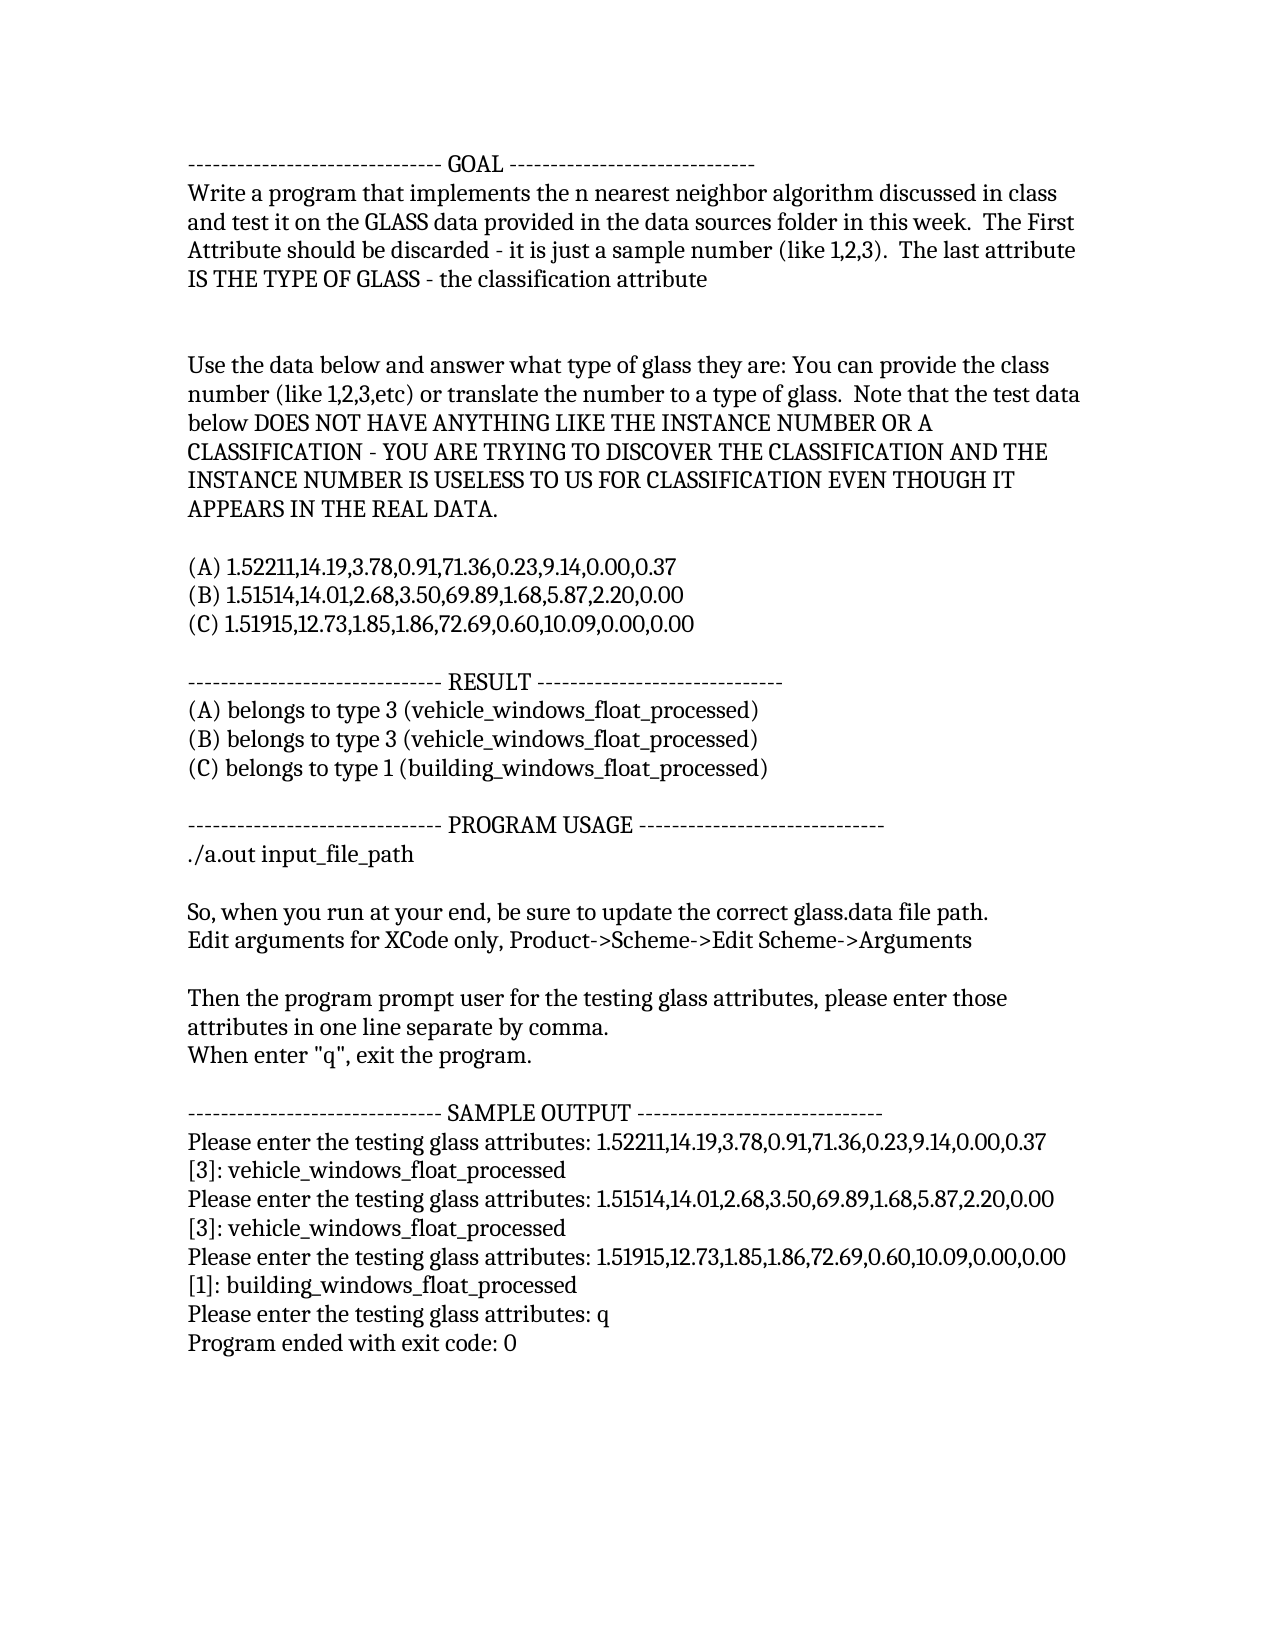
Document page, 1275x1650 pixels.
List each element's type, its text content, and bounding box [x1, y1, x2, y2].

text (C) 1.51915,12.73,1.85,1.86,72.69,0.60,10.09,0.00,0.00 [187, 610, 1087, 639]
text (A) belongs to type 3 (vehicle_windows_float_processed) [187, 696, 1087, 725]
text (A) 1.52211,14.19,3.78,0.91,71.36,0.23,9.14,0.00,0.37 [187, 552, 1087, 581]
text Please enter the testing glass attributes: q [187, 1300, 1087, 1329]
text [3]: vehicle_windows_float_processed [187, 1156, 1087, 1185]
text Please enter the testing glass attributes: 1.51514,14.01,2.68,3.50,69.89,1.68,5.87,2.20,0.00 [187, 1185, 1087, 1214]
text Edit arguments for XCode only, Product->Scheme->Edit Scheme->Arguments [187, 926, 1087, 955]
text Then the program prompt user for the testing glass attributes, please enter those attributes in one line separate by comma. [187, 984, 1087, 1041]
text (B) 1.51514,14.01,2.68,3.50,69.89,1.68,5.87,2.20,0.00 [187, 581, 1087, 610]
text Use the data below and answer what type of glass they are: You can provide the class number (like 1,2,3,etc) or translate the number to a type of glass. Note that the test data below DOES NOT HAVE ANYTHING LIKE THE INSTANCE NUMBER OR A CLASSIFICATION - YOU ARE TRYING TO DISCOVER THE CLASSIFICATION AND THE INSTANCE NUMBER IS USELESS TO US FOR CLASSIFICATION EVEN THOUGH IT APPEARS IN THE REAL DATA. [187, 351, 1087, 524]
text [1]: building_windows_float_processed [187, 1271, 1087, 1300]
text ------------------------------- RESULT ------------------------------ [187, 667, 1087, 696]
text ./a.out input_file_path [187, 840, 1087, 869]
text Write a program that implements the n nearest neighbor algorithm discussed in class and test it on the GLASS data provided in the data sources folder in this week. The First Attribute should be discarded - it is just a sample number (like 1,2,3). The last attribute IS THE TYPE OF GLASS - the classification attribute [187, 179, 1087, 294]
text So, when you run at your end, be sure to update the correct glass.data file path. [187, 897, 1087, 926]
text [3]: vehicle_windows_float_processed [187, 1214, 1087, 1242]
text ------------------------------- GOAL ------------------------------ [187, 150, 1087, 179]
text Program ended with exit code: 0 [187, 1329, 1087, 1357]
text ------------------------------- PROGRAM USAGE ------------------------------ [187, 811, 1087, 840]
text ------------------------------- SAMPLE OUTPUT ------------------------------ [187, 1099, 1087, 1127]
text When enter "q", exit the program. [187, 1041, 1087, 1070]
text Please enter the testing glass attributes: 1.52211,14.19,3.78,0.91,71.36,0.23,9.14,0.00,0.37 [187, 1127, 1087, 1156]
text (B) belongs to type 3 (vehicle_windows_float_processed) [187, 725, 1087, 754]
text (C) belongs to type 1 (building_windows_float_processed) [187, 754, 1087, 782]
text Please enter the testing glass attributes: 1.51915,12.73,1.85,1.86,72.69,0.60,10.09,0.00,0.00 [187, 1242, 1087, 1271]
